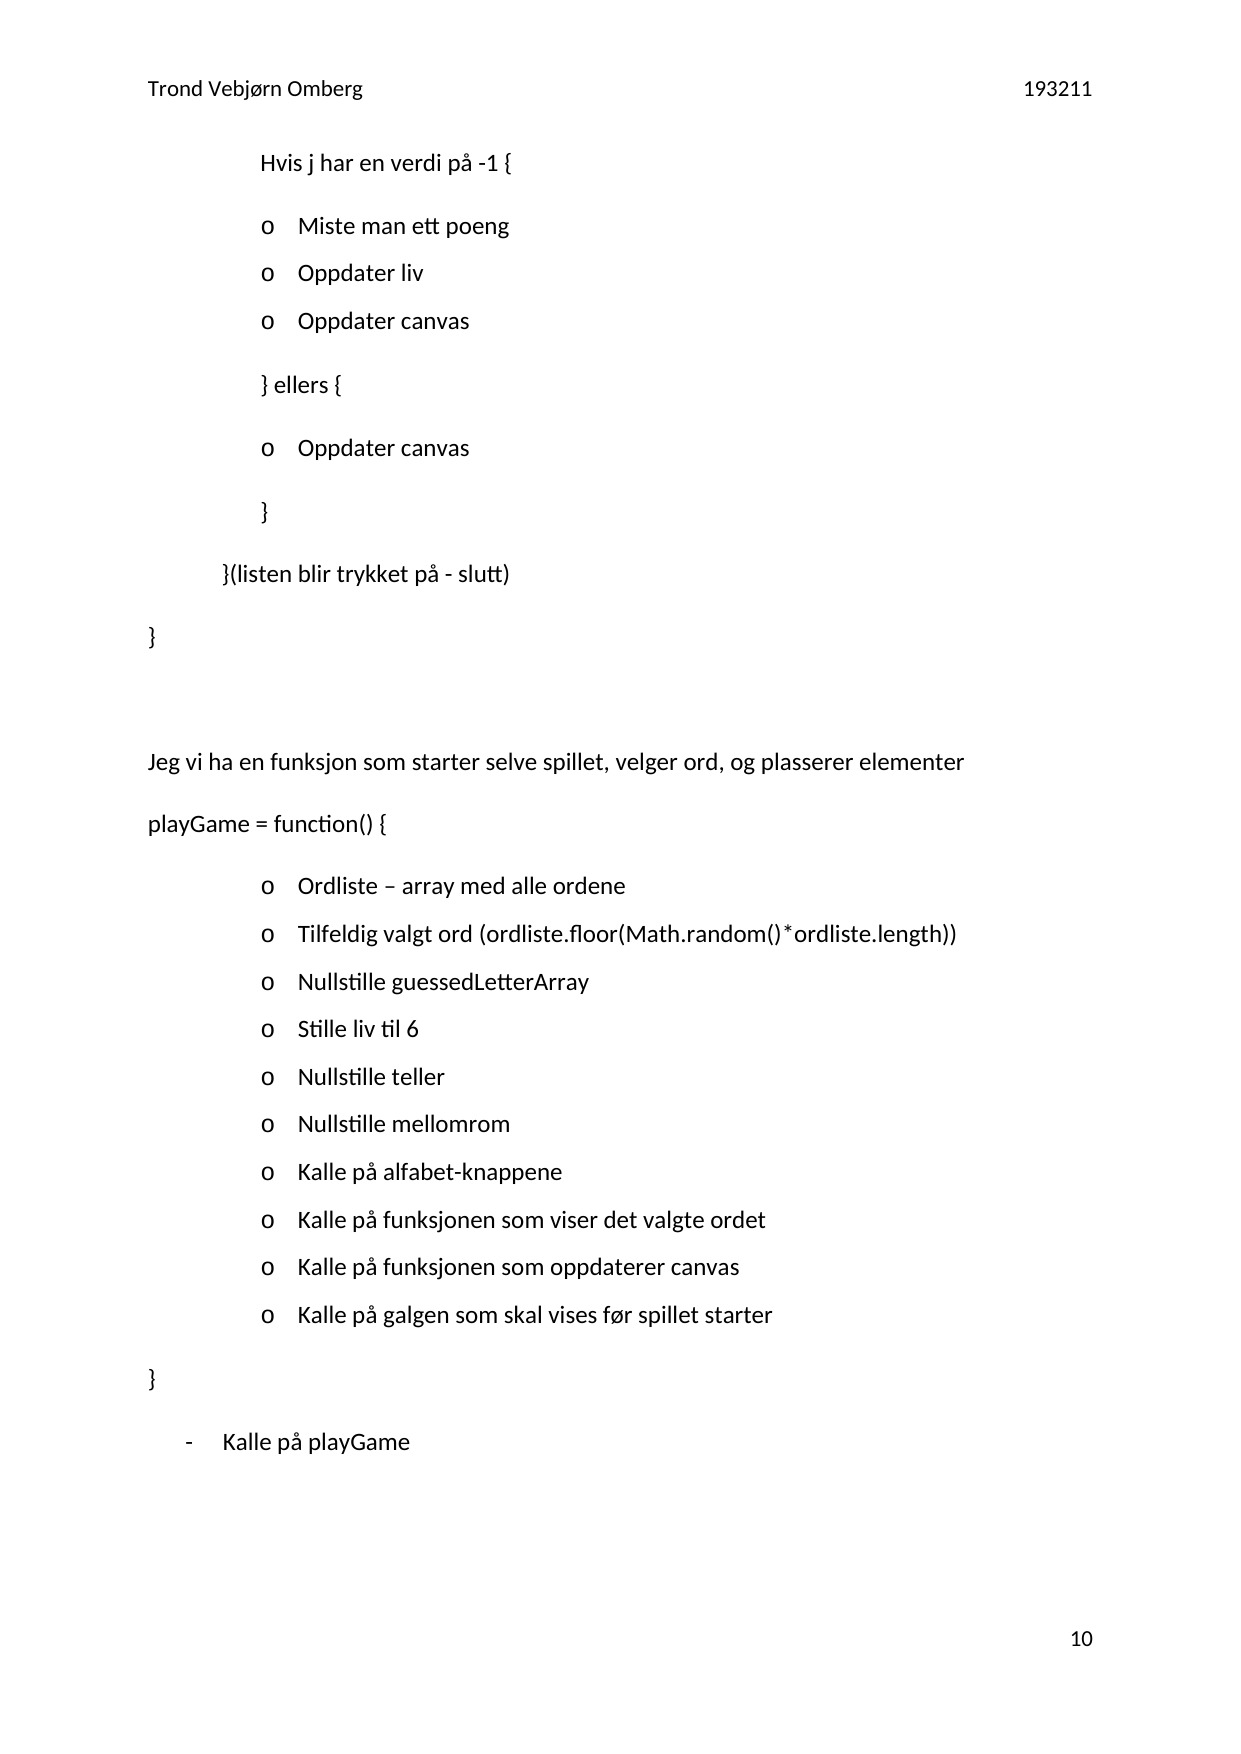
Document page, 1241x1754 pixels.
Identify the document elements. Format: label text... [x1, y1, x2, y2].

list Tilfeldig valgt ord (ordliste.floor(Math.random()*ordliste.length)) [260, 918, 1093, 950]
list Kalle på funksjonen som viser det valgte ordet [260, 1204, 1093, 1236]
list Nullstille guessedLetterArray [260, 966, 1093, 997]
list Nullstille mellomrom [260, 1108, 1093, 1140]
text } ellers { [260, 369, 1093, 400]
list Ordliste – array med alle ordene [260, 871, 1093, 902]
text Hvis j har en verdi på -1 { [260, 148, 1093, 178]
text Jeg vi ha en funksjon som starter selve spillet, velger ord, og plasserer elementer [148, 746, 1093, 776]
list Kalle på galgen som skal vises før spillet starter [260, 1299, 1093, 1331]
list Oppdater canvas [260, 305, 1093, 337]
text } [148, 1363, 1093, 1394]
text } [148, 621, 1093, 651]
list Nullstille teller [260, 1061, 1093, 1093]
list Miste man ett poeng [260, 210, 1093, 242]
list Oppdater canvas [260, 432, 1093, 464]
list Kalle på alfabet-knappene [260, 1156, 1093, 1188]
text playGame = function() { [148, 808, 1093, 839]
text } [260, 496, 1093, 527]
list Kalle på playGame [185, 1426, 1093, 1456]
list Kalle på funksjonen som oppdaterer canvas [260, 1251, 1093, 1283]
text }(listen blir trykket på - slutt) [148, 558, 1093, 589]
list Oppdater liv [260, 258, 1093, 289]
list Stille liv til 6 [260, 1013, 1093, 1045]
